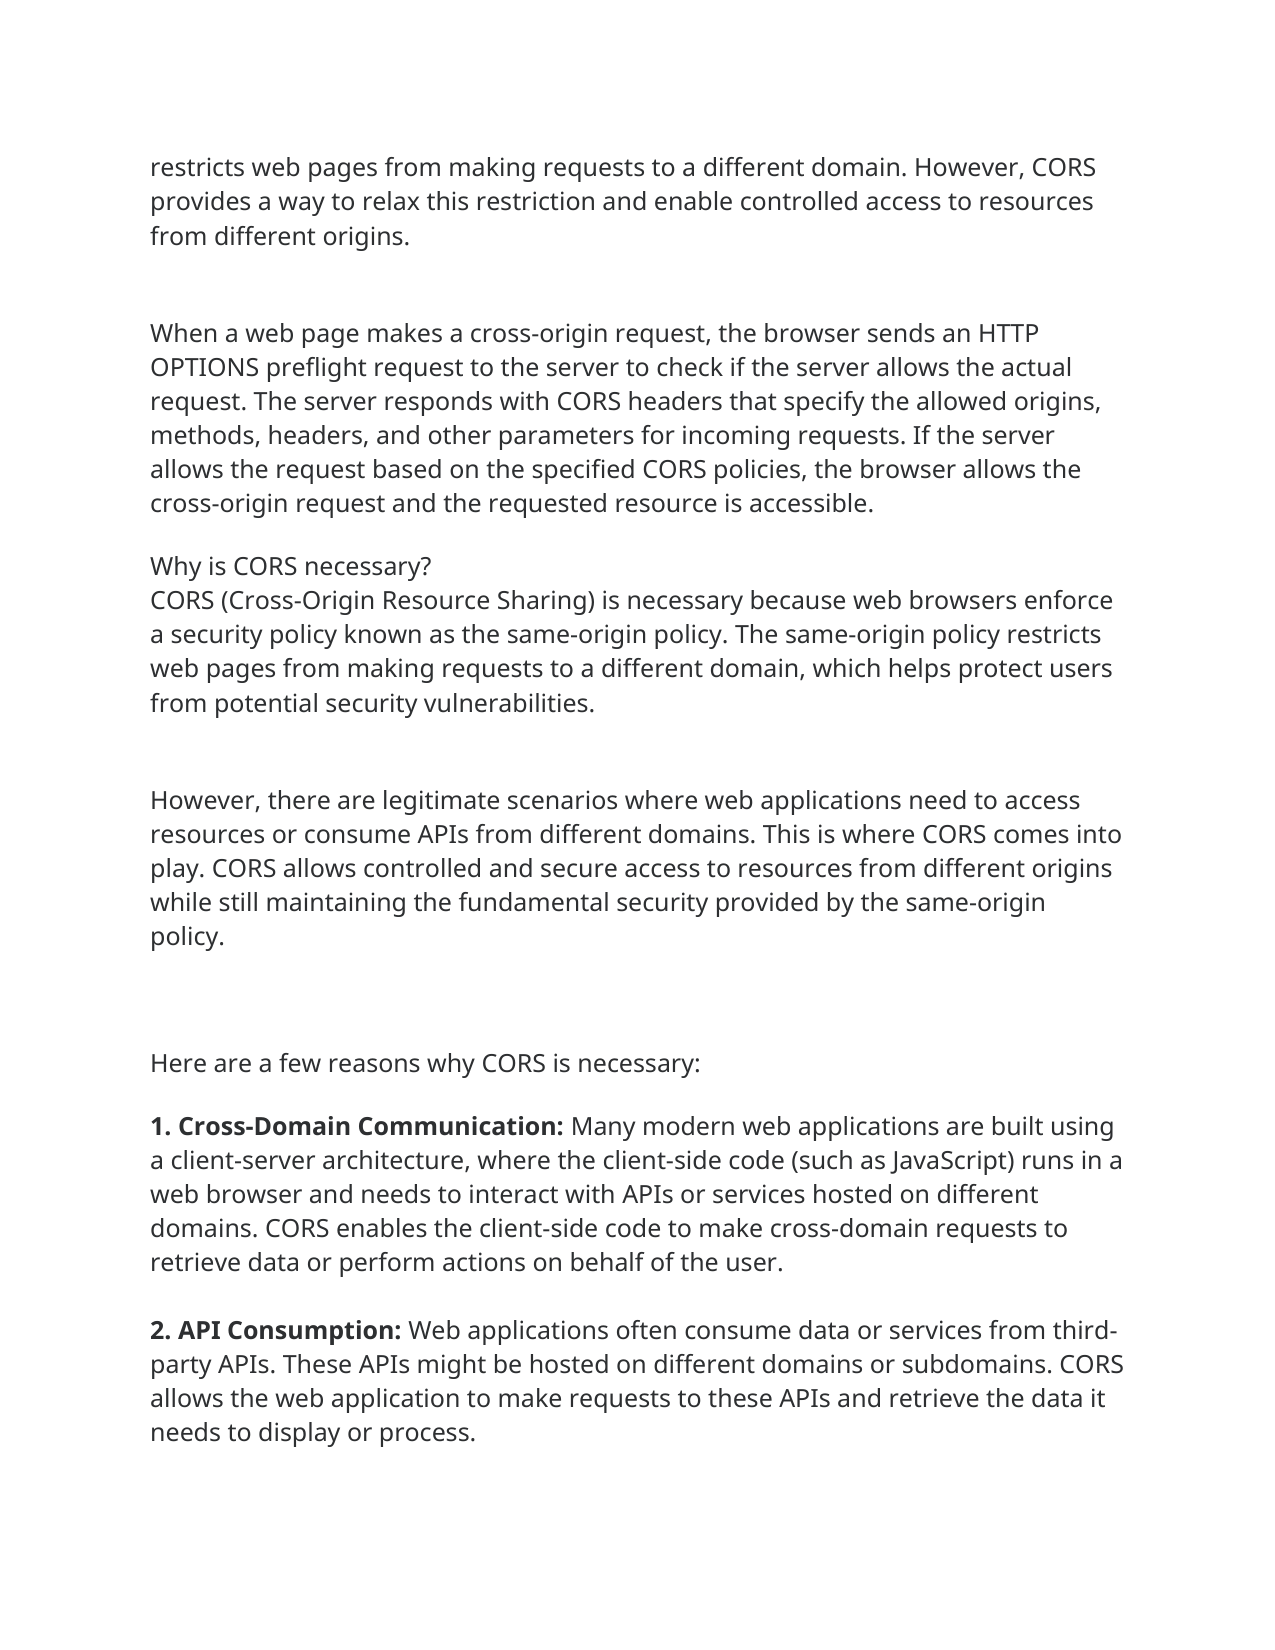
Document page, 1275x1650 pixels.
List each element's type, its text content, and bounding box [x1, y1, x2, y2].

text Why is CORS necessary? [150, 549, 1125, 583]
text 1. Cross-Domain Communication: Many modern web applications are built using a client-server architecture, where the client-side code (such as JavaScript) runs in a web browser and needs to interact with APIs or services hosted on different domains. CORS enables the client-side code to make cross-domain requests to retrieve data or perform actions on behalf of the user. [150, 1108, 1125, 1279]
text CORS (Cross-Origin Resource Sharing) is necessary because web browsers enforce a security policy known as the same-origin policy. The same-origin policy restricts web pages from making requests to a different domain, which helps protect users from potential security vulnerabilities. [150, 583, 1125, 719]
text Here are a few reasons why CORS is necessary: [150, 1045, 1125, 1079]
text 2. API Consumption: Web applications often consume data or services from third-party APIs. These APIs might be hosted on different domains or subdomains. CORS allows the web application to make requests to these APIs and retrieve the data it needs to display or process. [150, 1313, 1125, 1449]
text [150, 150, 1125, 252]
text When a web page makes a cross-origin request, the browser sends an HTTP OPTIONS preflight request to the server to check if the server allows the actual request. The server responds with CORS headers that specify the allowed origins, methods, headers, and other parameters for incoming requests. If the server allows the request based on the specified CORS policies, the browser allows the cross-origin request and the requested resource is accessible. [150, 315, 1125, 520]
text However, there are legitimate scenarios where web applications need to access resources or consume APIs from different domains. This is where CORS comes into play. CORS allows controlled and secure access to resources from different origins while still maintaining the fundamental security provided by the same-origin policy. [150, 782, 1125, 953]
